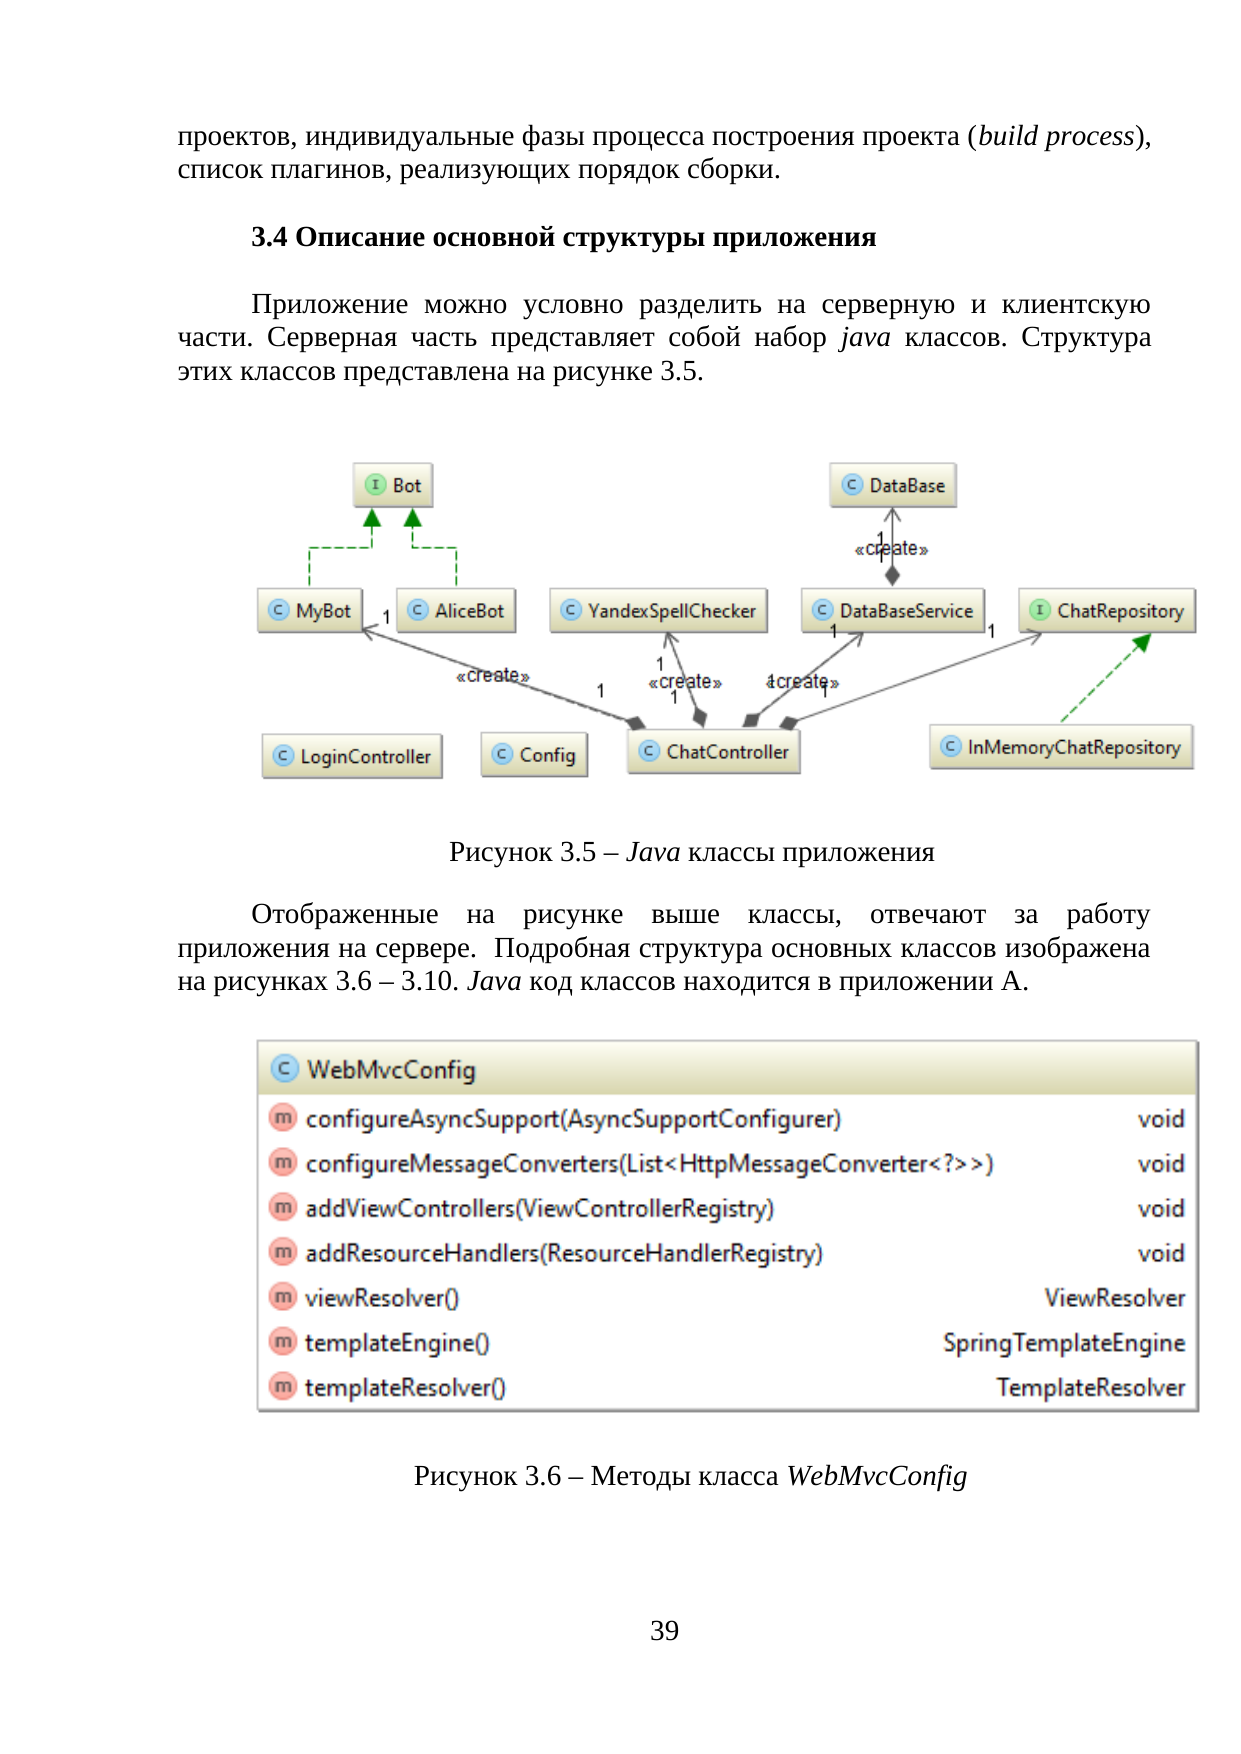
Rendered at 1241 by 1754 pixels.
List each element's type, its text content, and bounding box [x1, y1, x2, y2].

subtitle 3.4 Описание основной структуры приложения [251, 219, 1152, 252]
picture [251, 458, 1203, 787]
picture [251, 1030, 1208, 1425]
text Рисунок 3.6 – Методы класса WebMvcConfig [177, 1458, 1133, 1491]
text Отображенные на рисунке выше классы, отвечают за работу приложения на сервере. Подробная структура основных классов изображена на рисунках 3.6 – 3.10. Java код классов находится в приложении А. [177, 896, 1152, 997]
text Приложение можно условно разделить на серверную и клиентскую части. Серверная часть представляет собой набор java классов. Структура этих классов представлена на рисунке 3.5. [177, 286, 1152, 386]
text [177, 118, 1152, 185]
text Рисунок 3.5 – Java классы приложения [177, 834, 1133, 896]
